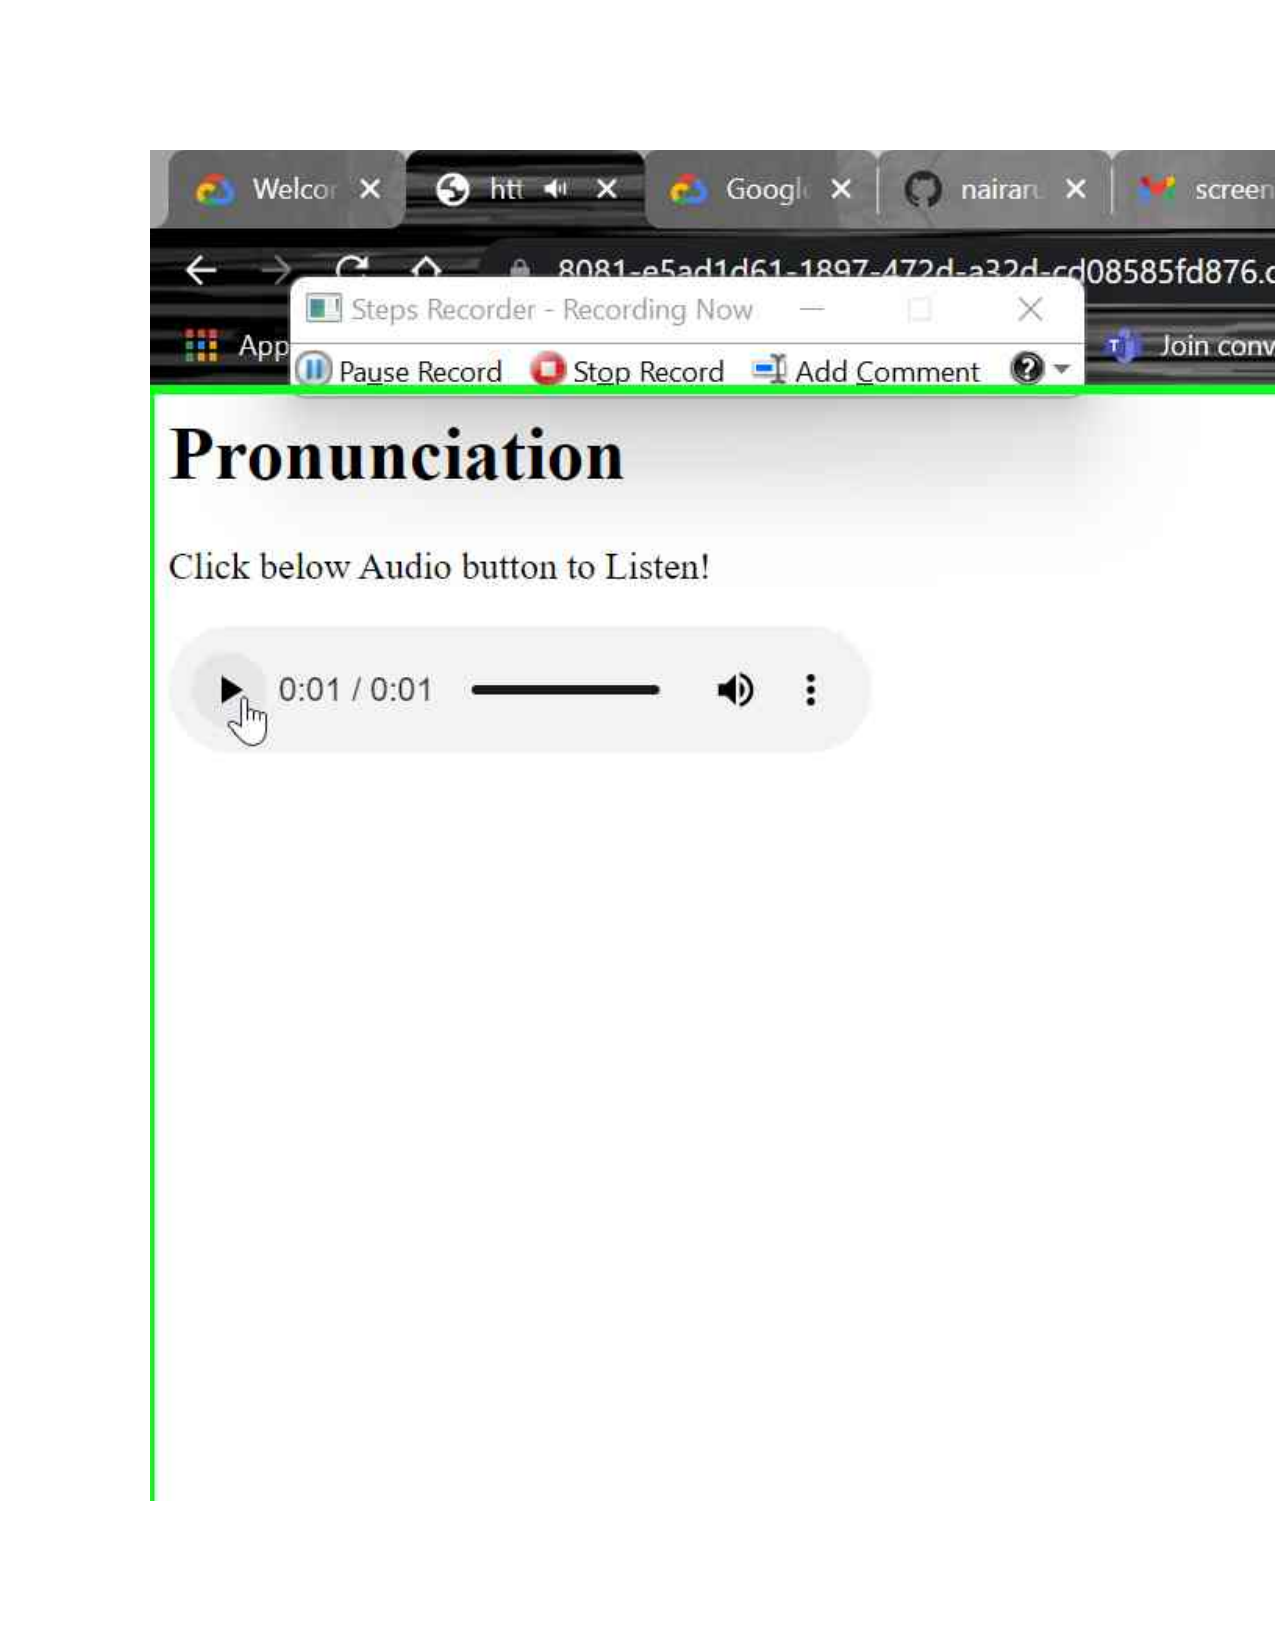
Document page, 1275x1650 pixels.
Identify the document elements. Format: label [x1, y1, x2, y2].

picture [150, 150, 1275, 1501]
